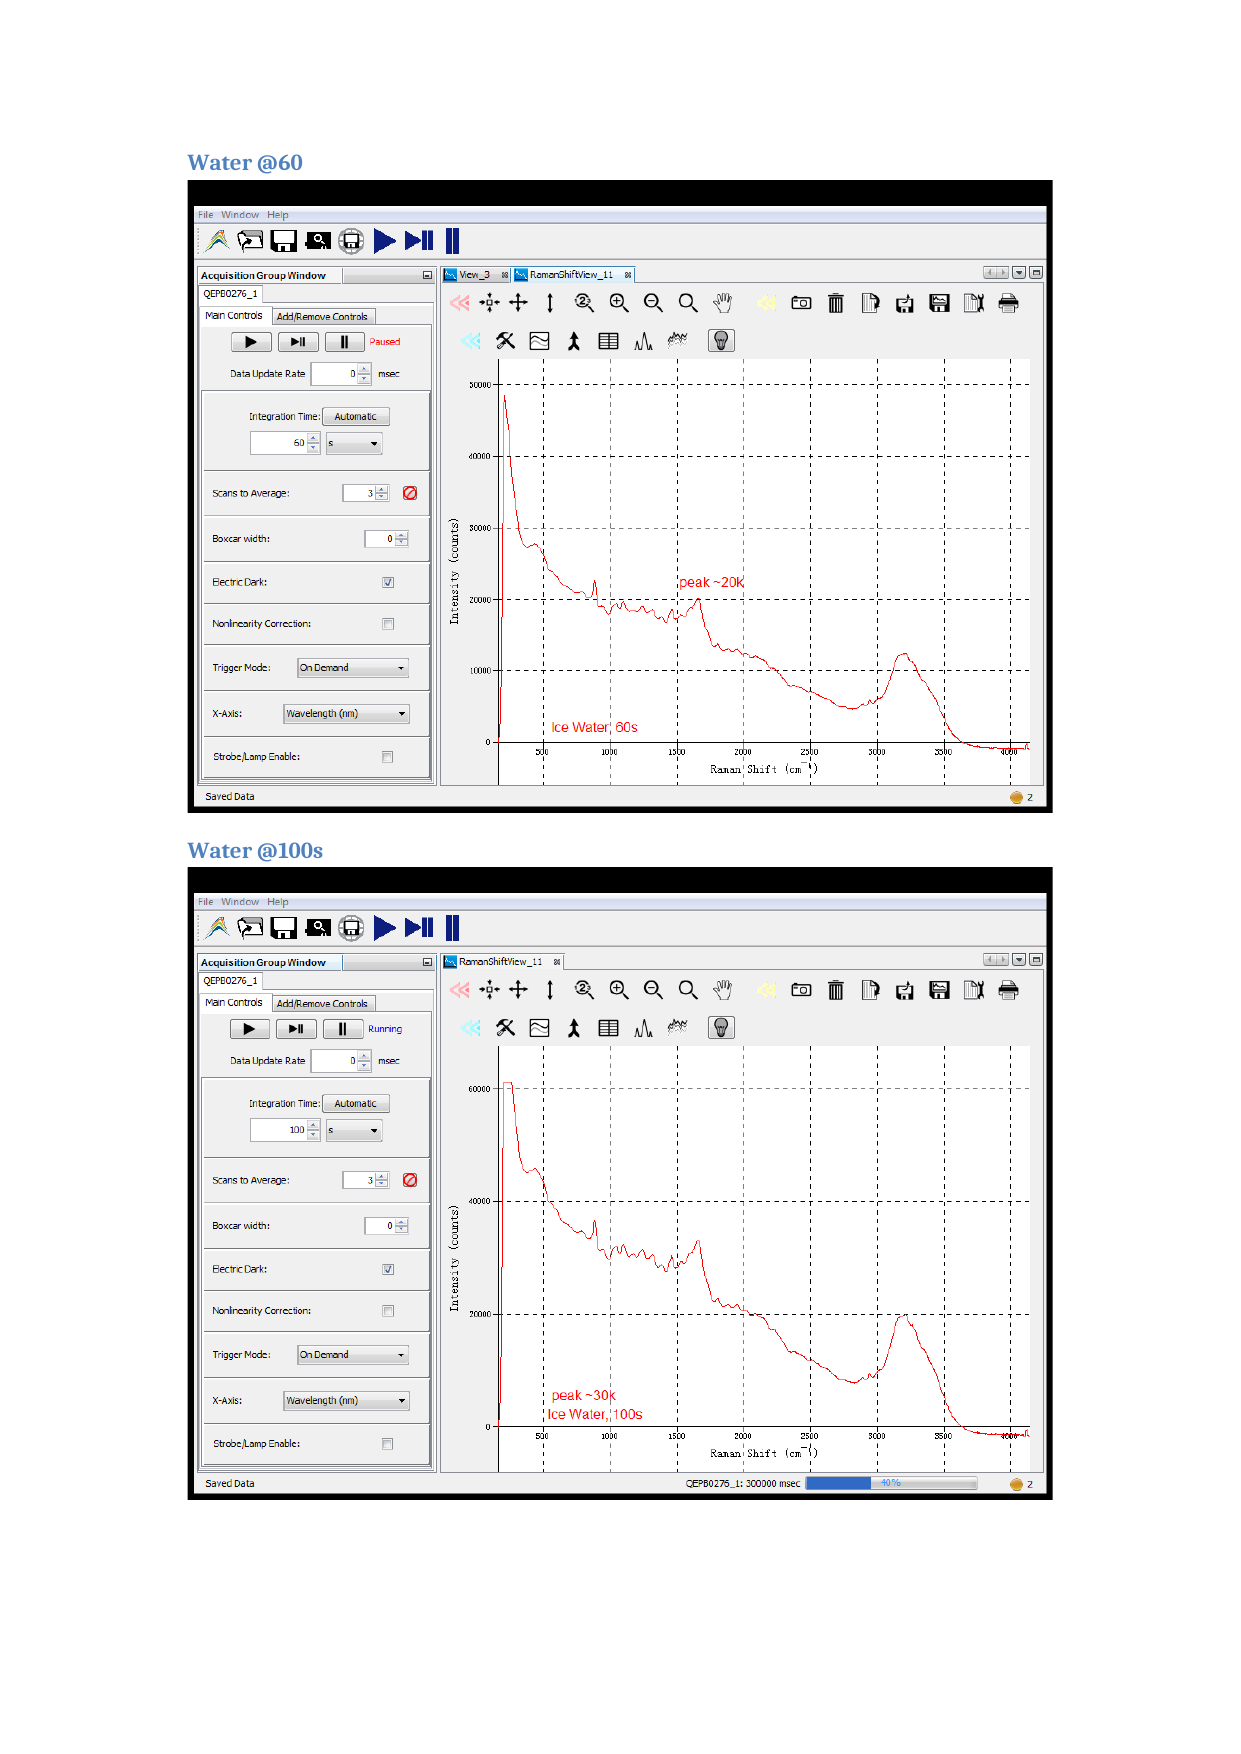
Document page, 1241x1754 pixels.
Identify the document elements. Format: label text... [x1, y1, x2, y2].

subtitle Water @100s [187, 837, 1053, 864]
subtitle Water @60 [187, 150, 1053, 176]
